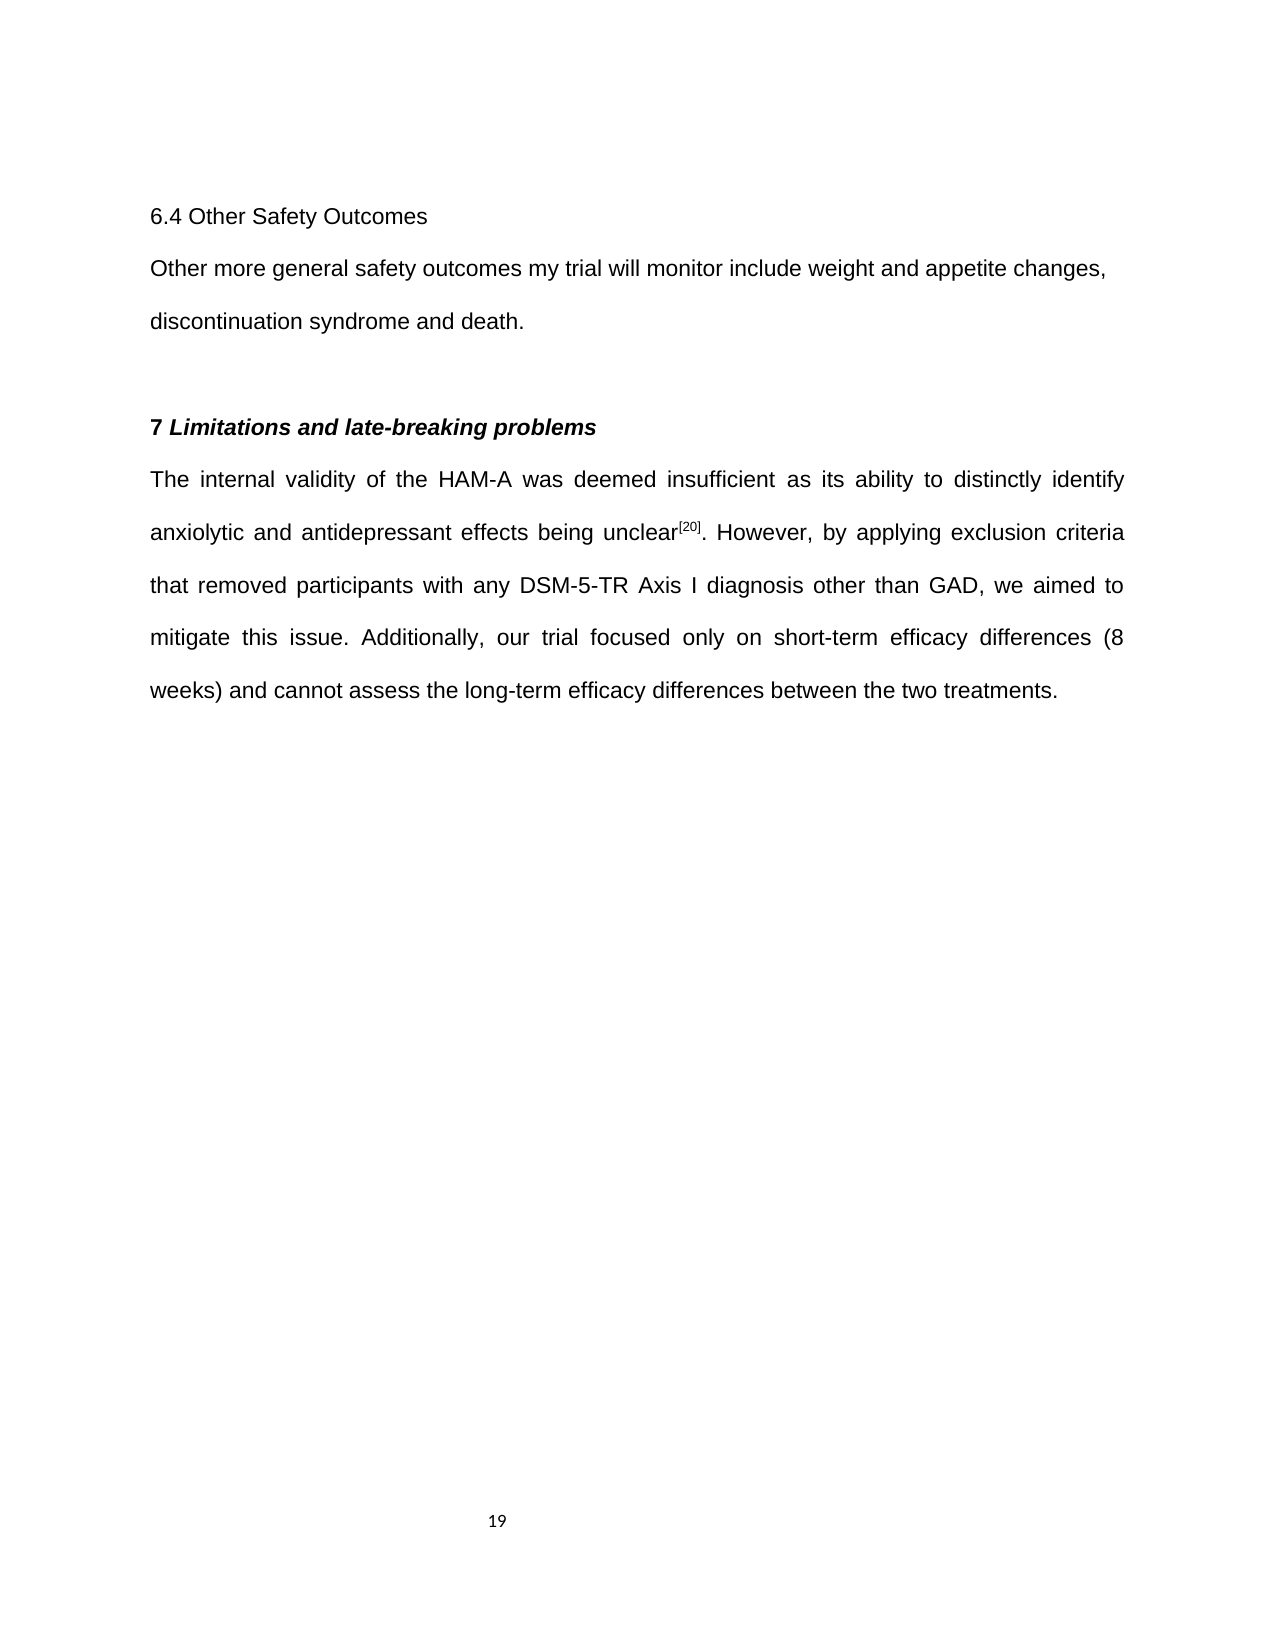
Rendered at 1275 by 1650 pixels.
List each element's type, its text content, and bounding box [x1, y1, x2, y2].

list Other more general safety outcomes my trial will monitor include weight and appetite changes, discontinuation syndrome and death. [150, 255, 1125, 334]
text 7 Limitations and late-breaking problems [150, 413, 1125, 440]
text 6.4 Other Safety Outcomes [150, 203, 1125, 229]
text The internal validity of the HAM-A was deemed insufficient as its ability to distinctly identify anxiolytic and antidepressant effects being unclear[20]. However, by applying exclusion criteria that removed participants with any DSM-5-TR Axis I diagnosis other than GAD, we aimed to mitigate this issue. Additionally, our trial focused only on short-term efficacy differences (8 weeks) and cannot assess the long-term efficacy differences between the two treatments. [150, 466, 1125, 703]
